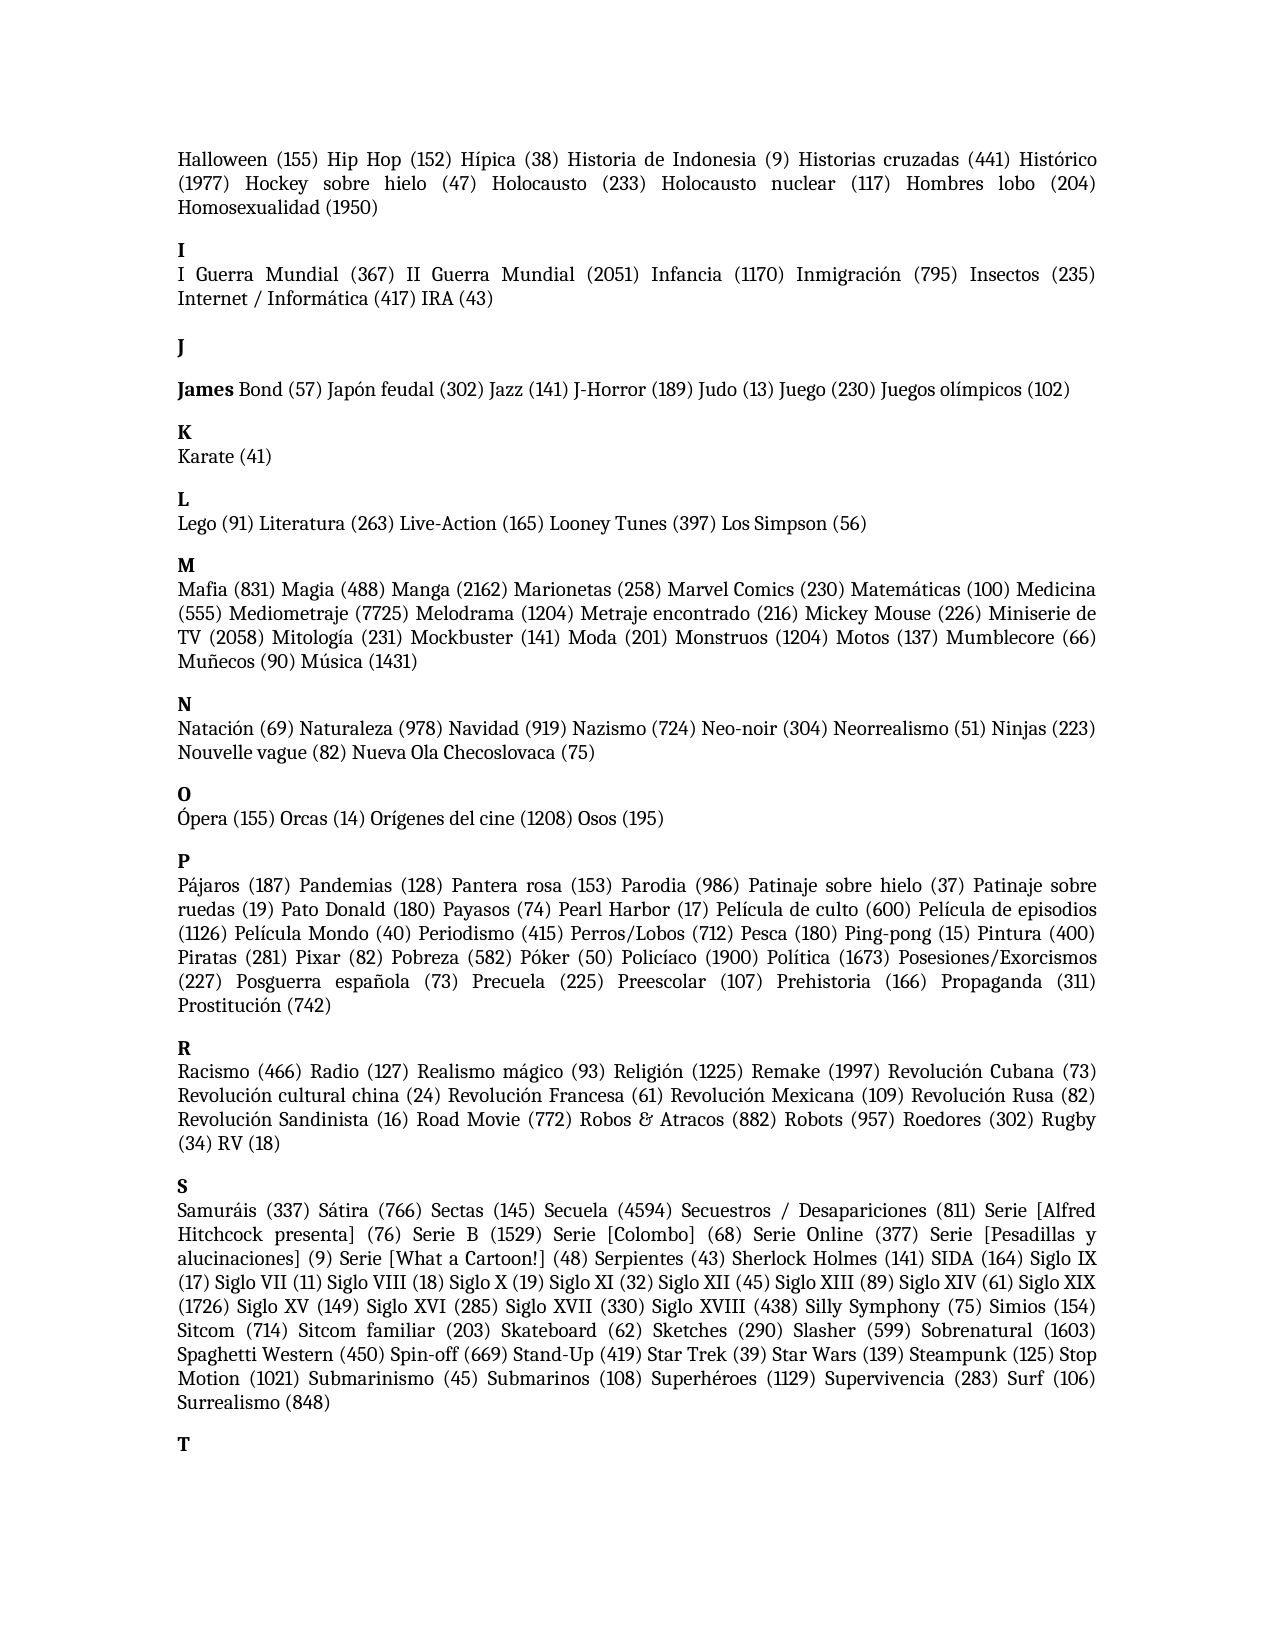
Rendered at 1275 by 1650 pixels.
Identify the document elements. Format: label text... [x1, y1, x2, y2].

text James Bond (57) Japón feudal (302) Jazz (141) J-Horror (189) Judo (13) Juego (230) Juegos olímpicos (102) [177, 378, 1098, 402]
text P [177, 850, 1098, 874]
text Racismo (466) Radio (127) Realismo mágico (93) Religión (1225) Remake (1997) Revolución Cubana (73) Revolución cultural china (24) Revolución Francesa (61) Revolución Mexicana (109) Revolución Rusa (82) Revolución Sandinista (16) Road Movie (772) Robos & Atracos (882) Robots (957) Roedores (302) Rugby (34) RV (18) [177, 1060, 1098, 1156]
text O [177, 783, 1098, 807]
text Samuráis (337) Sátira (766) Sectas (145) Secuela (4594) Secuestros / Desapariciones (811) Serie [Alfred Hitchcock presenta] (76) Serie B (1529) Serie [Colombo] (68) Serie Online (377) Serie [Pesadillas y alucinaciones] (9) Serie [What a Cartoon!] (48) Serpientes (43) Sherlock Holmes (141) SIDA (164) Siglo IX (17) Siglo VII (11) Siglo VIII (18) Siglo X (19) Siglo XI (32) Siglo XII (45) Siglo XIII (89) Siglo XIV (61) Siglo XIX (1726) Siglo XV (149) Siglo XVI (285) Siglo XVII (330) Siglo XVIII (438) Silly Symphony (75) Simios (154) Sitcom (714) Sitcom familiar (203) Skateboard (62) Sketches (290) Slasher (599) Sobrenatural (1603) Spaghetti Western (450) Spin-off (669) Stand-Up (419) Star Trek (39) Star Wars (139) Steampunk (125) Stop Motion (1021) Submarinismo (45) Submarinos (108) Superhéroes (1129) Supervivencia (283) Surf (106) Surrealismo (848) [177, 1199, 1098, 1414]
text L [177, 487, 1098, 511]
text Mafia (831) Magia (488) Manga (2162) Marionetas (258) Marvel Comics (230) Matemáticas (100) Medicina (555) Mediometraje (7725) Melodrama (1204) Metraje encontrado (216) Mickey Mouse (226) Miniserie de TV (2058) Mitología (231) Mockbuster (141) Moda (201) Monstruos (1204) Motos (137) Mumblecore (66) Muñecos (90) Música (1431) [177, 578, 1098, 674]
text N [177, 692, 1098, 716]
text T [177, 1433, 1098, 1457]
text Karate (41) [177, 444, 1098, 468]
text I [177, 238, 1098, 262]
text J [177, 335, 1098, 359]
text Pájaros (187) Pandemias (128) Pantera rosa (153) Parodia (986) Patinaje sobre hielo (37) Patinaje sobre ruedas (19) Pato Donald (180) Payasos (74) Pearl Harbor (17) Película de culto (600) Película de episodios (1126) Película Mondo (40) Periodismo (415) Perros/Lobos (712) Pesca (180) Ping-pong (15) Pintura (400) Piratas (281) Pixar (82) Pobreza (582) Póker (50) Policíaco (1900) Política (1673) Posesiones/Exorcismos (227) Posguerra española (73) Precuela (225) Preescolar (107) Prehistoria (166) Propaganda (311) Prostitución (742) [177, 874, 1098, 1017]
text I Guerra Mundial (367) II Guerra Mundial (2051) Infancia (1170) Inmigración (795) Insectos (235) Internet / Informática (417) IRA (43) [177, 262, 1098, 310]
text Lego (91) Literatura (263) Live-Action (165) Looney Tunes (397) Los Simpson (56) [177, 511, 1098, 535]
text Halloween (155) Hip Hop (152) Hípica (38) Historia de Indonesia (9) Historias cruzadas (441) Histórico (1977) Hockey sobre hielo (47) Holocausto (233) Holocausto nuclear (117) Hombres lobo (204) Homosexualidad (1950) [177, 148, 1098, 219]
text Ópera (155) Orcas (14) Orígenes del cine (1208) Osos (195) [177, 807, 1098, 831]
text K [177, 421, 1098, 444]
text S [177, 1175, 1098, 1199]
text M [177, 554, 1098, 578]
text R [177, 1036, 1098, 1060]
text Natación (69) Naturaleza (978) Navidad (919) Nazismo (724) Neo-noir (304) Neorrealismo (51) Ninjas (223) Nouvelle vague (82) Nueva Ola Checoslovaca (75) [177, 716, 1098, 764]
